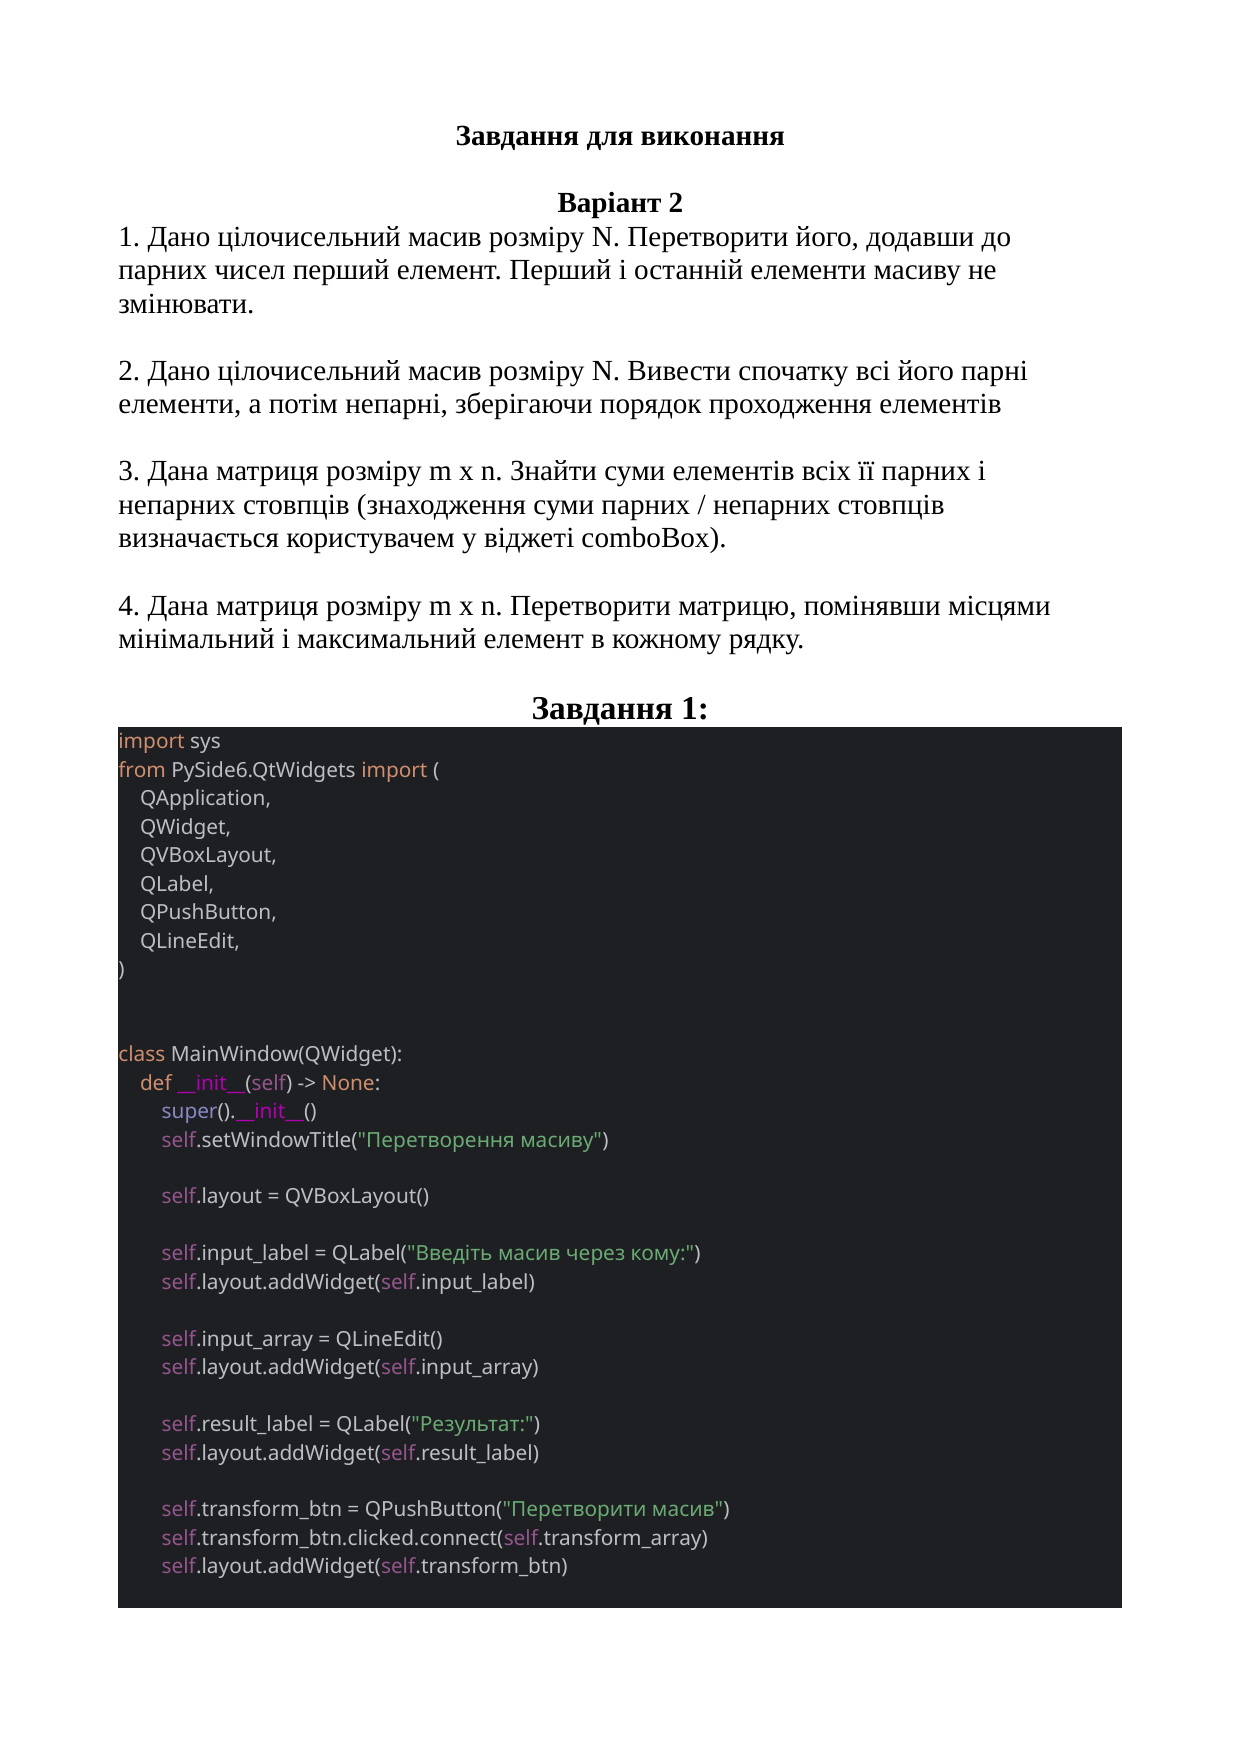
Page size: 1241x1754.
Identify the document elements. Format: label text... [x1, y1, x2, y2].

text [118, 727, 1122, 1608]
text 3. Дана матриця розміру m x n. Знайти суми елементів всіх її парних і [118, 453, 1122, 487]
text змінювати. [118, 286, 1122, 319]
text парних чисел перший елемент. Перший і останній елементи масиву не [118, 252, 1122, 286]
text непарних стовпців (знаходження суми парних / непарних стовпців [118, 487, 1122, 521]
text 4. Дана матриця розміру m x n. Перетворити матрицю, помінявши місцями [118, 588, 1122, 621]
text мінімальний і максимальний елемент в кожному рядку. [118, 621, 1122, 655]
text визначається користувачем у віджеті comboBox). [118, 521, 1122, 554]
text 1. Дано цілочисельний масив розміру N. Перетворити його, додавши до [118, 219, 1122, 252]
text елементи, а потім непарні, зберігаючи порядок проходження елементів [118, 386, 1122, 420]
text Завдання для виконання [118, 118, 1122, 152]
text Завдання 1: [118, 688, 1122, 727]
text 2. Дано цілочисельний масив розміру N. Вивести спочатку всі його парні [118, 353, 1122, 386]
text Варіант 2 [118, 185, 1122, 219]
